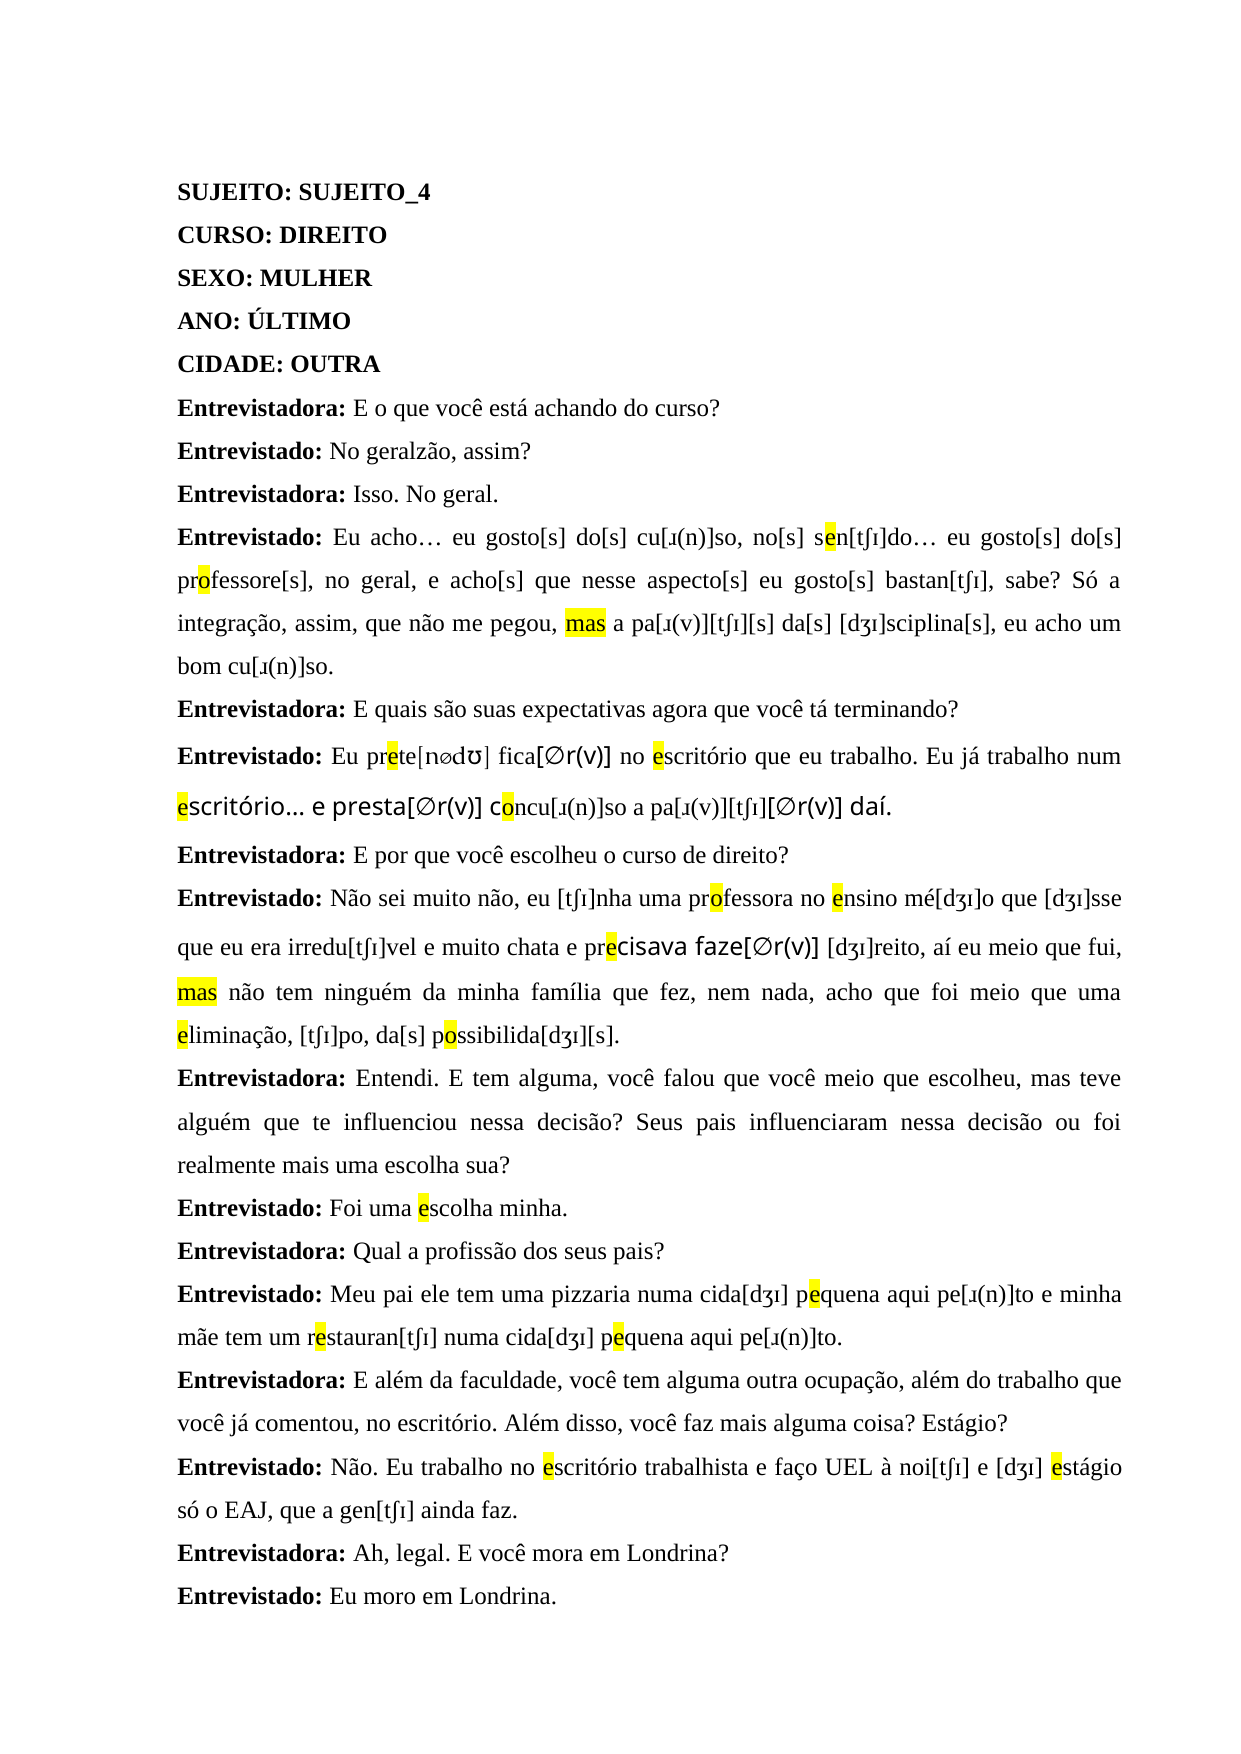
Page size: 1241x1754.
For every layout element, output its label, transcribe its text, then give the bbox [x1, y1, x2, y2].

text Entrevistadora: Qual a profissão dos seus pais? [177, 1236, 1122, 1265]
text SEXO: MULHER [177, 263, 1122, 292]
text Entrevistado: Foi uma escolha minha. [429, 1193, 1122, 1222]
text Entrevistadora: Isso. No geral. [177, 479, 1122, 508]
text Entrevistado: Não. Eu trabalho no escritório trabalhista e faço UEL à noi[tʃɪ] e [dʒɪ] estágio só o EAJ, que a gen[tʃɪ] ainda faz. [177, 1452, 1122, 1523]
text CURSO: DIREITO [177, 220, 1122, 249]
text Entrevistado: Eu acho… eu gosto[s] do[s] cu[ɹ(n)]so, no[s] sen[tʃɪ]do… eu gosto[s] do[s] professore[s], no geral, e acho[s] que nesse aspecto[s] eu gosto[s] bastan[tʃɪ], sabe? Só a integração, assim, que não me pegou, mas a pa[ɹ(v)][tʃɪ][s] da[s] [dʒɪ]sciplina[s], eu acho um bom cu[ɹ(n)]so. [177, 522, 1122, 680]
text Entrevistadora: E o que você está achando do curso? [177, 393, 1122, 421]
text ANO: ÚLTIMO [177, 306, 1122, 335]
text Entrevistado: Meu pai ele tem uma pizzaria numa cida[dʒɪ] pequena aqui pe[ɹ(n)]to e minha mãe tem um restauran[tʃɪ] numa cida[dʒɪ] pequena aqui pe[ɹ(n)]to. [177, 1279, 1122, 1351]
text Entrevistadora: Entendi. E tem alguma, você falou que você meio que escolheu, mas teve alguém que te influenciou nessa decisão? Seus pais influenciaram nessa decisão ou foi realmente mais uma escolha sua? [177, 1063, 1122, 1178]
text Entrevistado: Eu moro em Londrina. [177, 1581, 1122, 1610]
text Entrevistadora: Ah, legal. E você mora em Londrina? [177, 1538, 1122, 1567]
text SUJEITO: SUJEITO_4 [177, 177, 1122, 206]
text CIDADE: OUTRA [177, 349, 1122, 378]
text Entrevistadora: E além da faculdade, você tem alguma outra ocupação, além do trabalho que você já comentou, no escritório. Além disso, você faz mais alguma coisa? Estágio? [177, 1365, 1122, 1437]
text Entrevistado: Não sei muito não, eu [tʃɪ]nha uma professora no ensino mé[dʒɪ]o que [dʒɪ]sse que eu era irredu[tʃɪ]vel e muito chata e precisava faze[∅r(v)] [dʒɪ]reito, aí eu meio que fui, mas não tem ninguém da minha família que fez, nem nada, acho que foi meio que uma eliminação, [tʃɪ]po, da[s] possibilida[dʒɪ][s]. [177, 883, 1122, 1049]
text Entrevistadora: E quais são suas expectativas agora que você tá terminando? [177, 694, 1122, 723]
text Entrevistado: Eu prete[n∅dʊ] fica[∅r(v)] no escritório que eu trabalho. Eu já trabalho num escritório… e presta[∅r(v)] concu[ɹ(n)]so a pa[ɹ(v)][tʃɪ][∅r(v)] daí. [177, 738, 1122, 823]
text Entrevistadora: E por que você escolheu o curso de direito? [177, 840, 1122, 869]
text Entrevistado: No geralzão, assim? [177, 436, 1122, 464]
text Entrevistado: Foi uma escolha minha. [177, 1193, 418, 1222]
